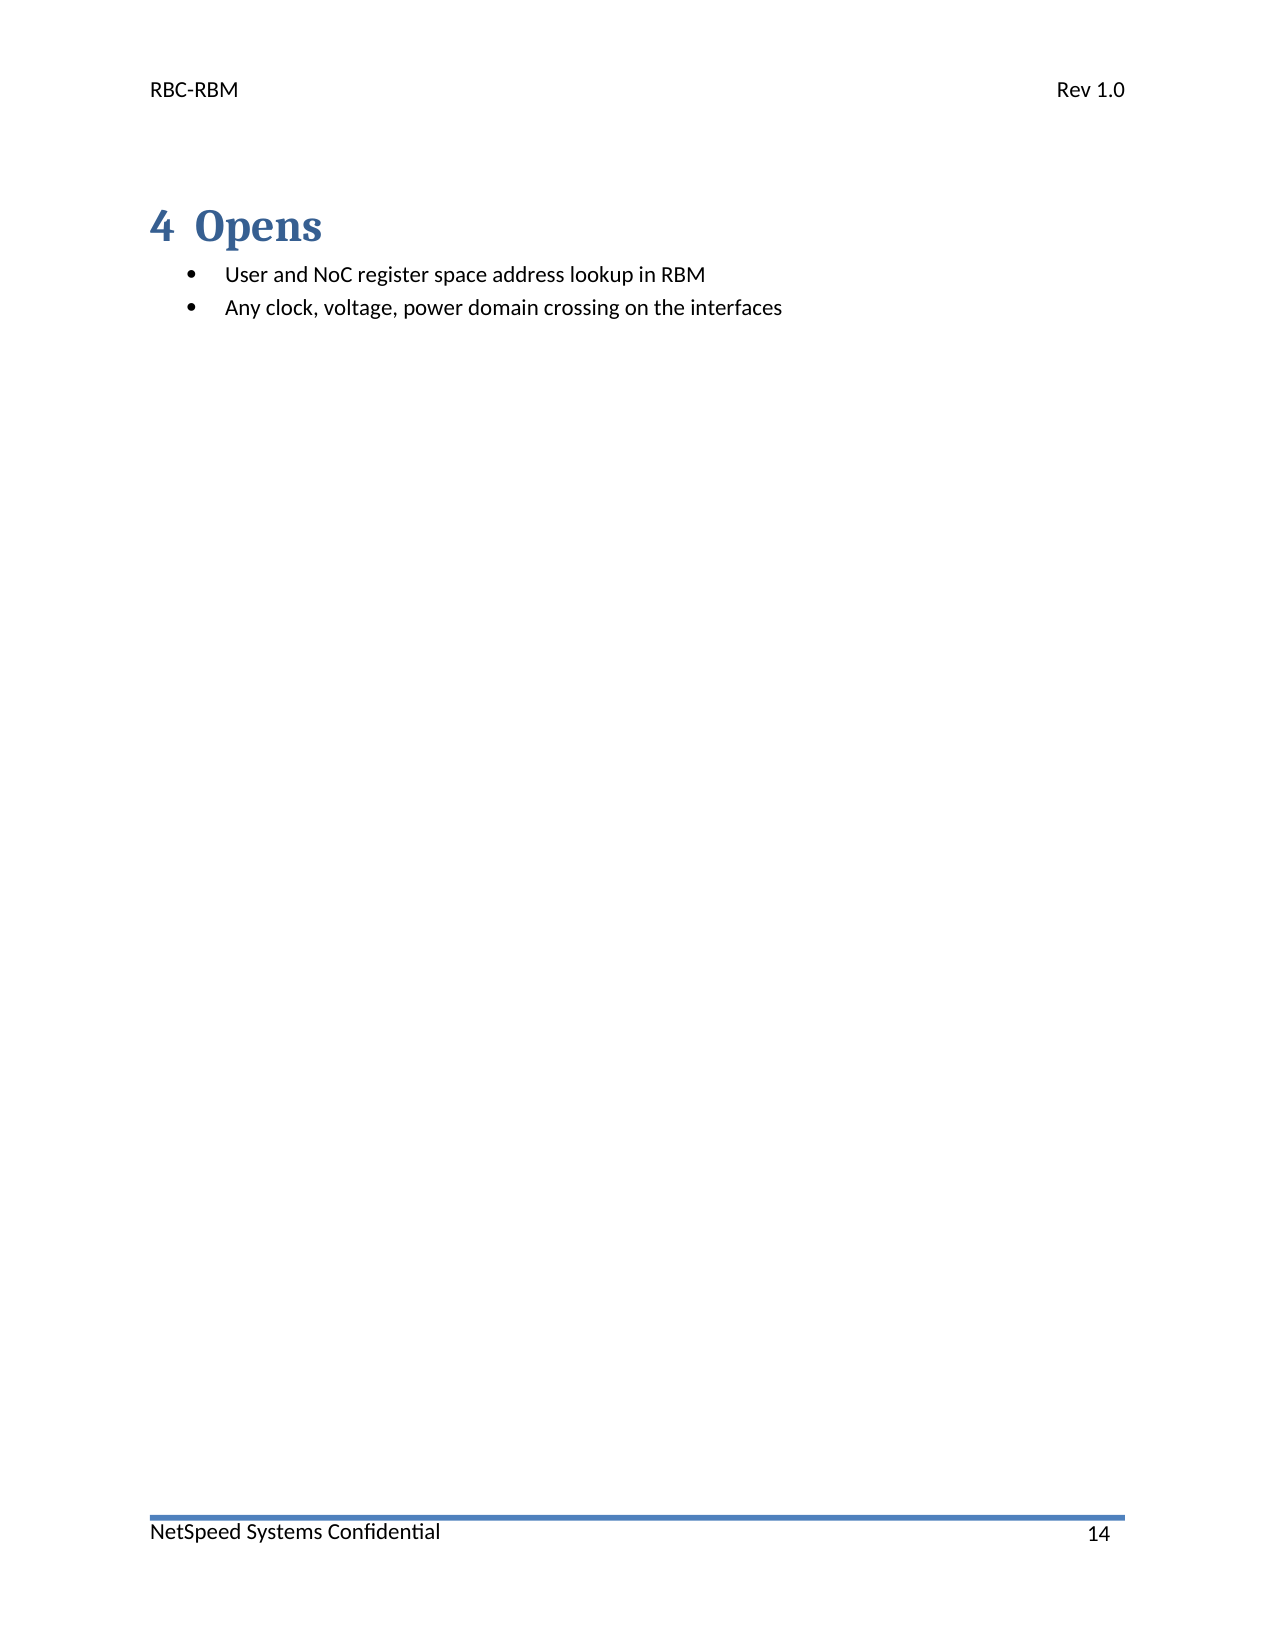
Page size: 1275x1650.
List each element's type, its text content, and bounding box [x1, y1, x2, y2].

subtitle Opens [150, 200, 1125, 253]
list Any clock, voltage, power domain crossing on the interfaces [187, 293, 1125, 321]
list User and NoC register space address lookup in RBM [187, 261, 1125, 288]
